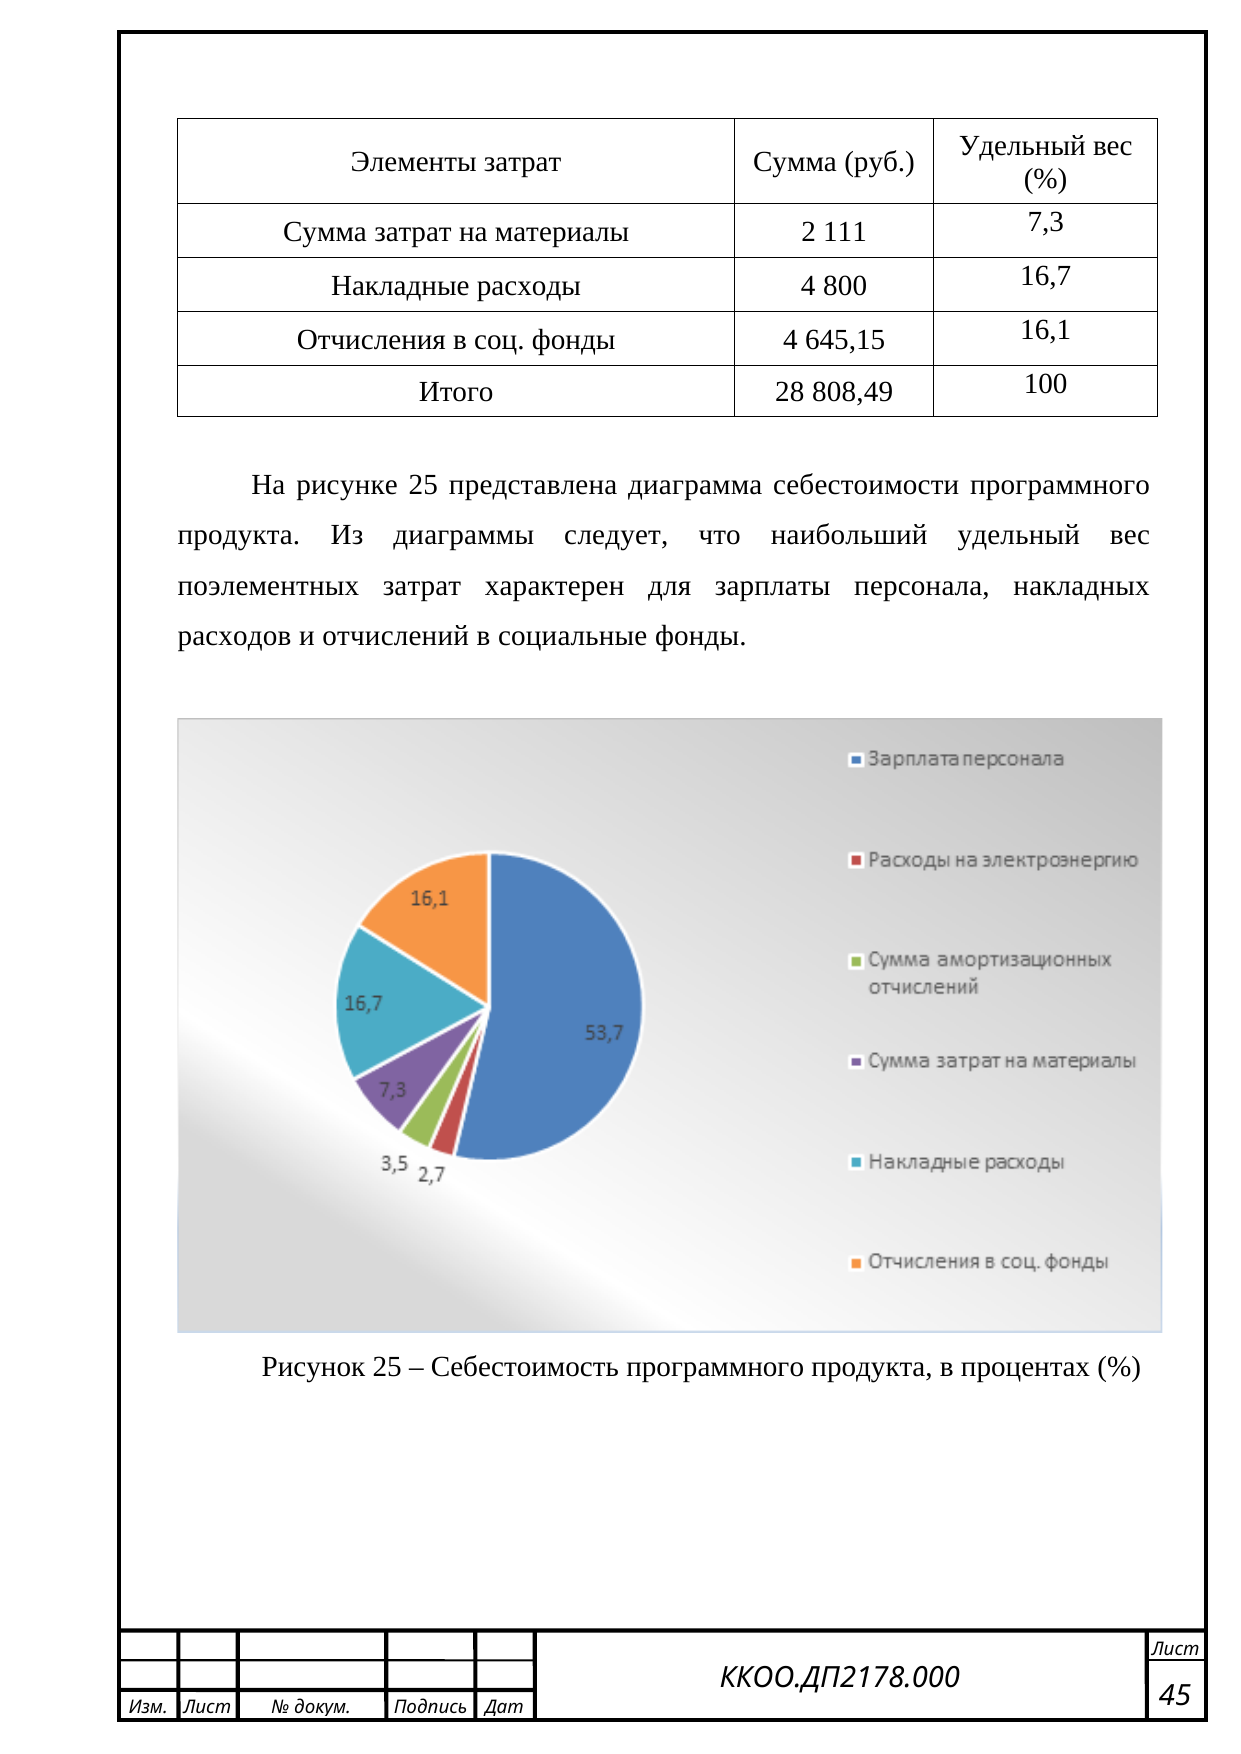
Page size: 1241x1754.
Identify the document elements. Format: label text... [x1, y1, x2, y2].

text На рисунке 25 представлена диаграмма себестоимости программного продукта. Из диаграммы следует, что наибольший удельный вес поэлементных затрат характерен для зарплаты персонала, накладных расходов и отчислений в социальные фонды. [177, 467, 1152, 651]
table_cell 28 808,49 [735, 366, 933, 416]
table_cell Сумма затрат на материалы [178, 204, 734, 257]
text Рисунок 25 – Себестоимость программного продукта, в процентах (%) [177, 1349, 1152, 1383]
table_cell 16,7 [934, 258, 1157, 311]
table_cell Накладные расходы [178, 258, 734, 311]
table_cell 100 [934, 366, 1157, 416]
table_cell 4 645,15 [735, 312, 933, 365]
table_header Удельный вес (%) [934, 119, 1157, 203]
table_header Сумма (руб.) [735, 119, 933, 203]
table_cell 16,1 [934, 312, 1157, 365]
table_cell Итого [178, 366, 734, 416]
table_cell Отчисления в соц. фонды [178, 312, 734, 365]
table_cell 4 800 [735, 258, 933, 311]
picture [177, 718, 1163, 1333]
table_cell 7,3 [934, 204, 1157, 257]
table_header Элементы затрат [178, 119, 734, 203]
table_cell 2 111 [735, 204, 933, 257]
